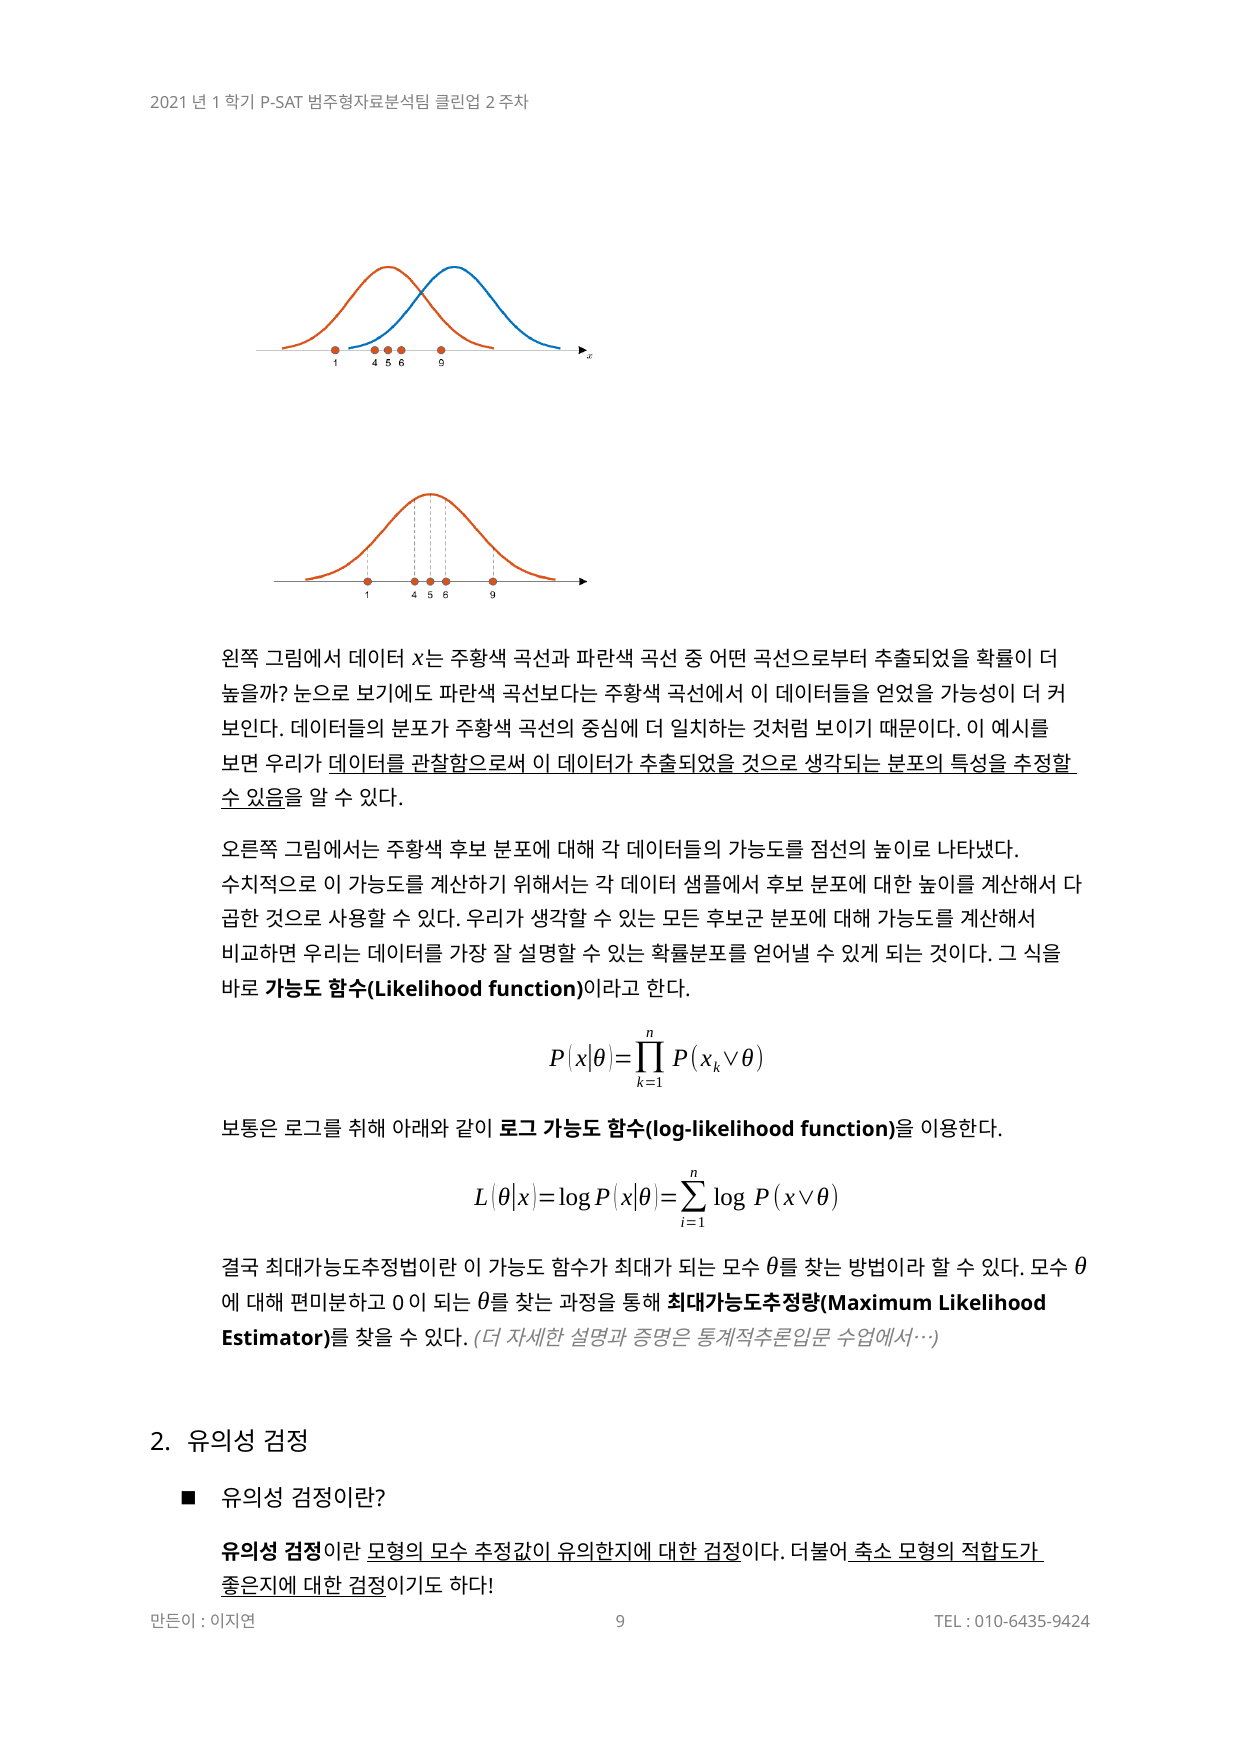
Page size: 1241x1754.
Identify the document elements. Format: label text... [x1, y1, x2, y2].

picture [200, 182, 627, 639]
list 보통은 로그를 취해 아래와 같이 로그 가능도 함수(log-likelihood function)을 이용한다. [221, 1112, 1090, 1142]
list 유의성 검정이란? [179, 1480, 1090, 1513]
list 유의성 검정이란 모형의 모수 추정값이 유의한지에 대한 검정이다. 더불어 축소 모형의 적합도가 좋은지에 대한 검정이기도 하다! [221, 1535, 1090, 1600]
list 유의성 검정 [150, 1422, 1090, 1458]
text 오른쪽 그림에서는 주황색 후보 분포에 대해 각 데이터들의 가능도를 점선의 높이로 나타냈다. 수치적으로 이 가능도를 계산하기 위해서는 각 데이터 샘플에서 후보 분포에 대한 높이를 계산해서 다 곱한 것으로 사용할 수 있다. 우리가 생각할 수 있는 모든 후보군 분포에 대해 가능도를 계산해서 비교하면 우리는 데이터를 가장 잘 설명할 수 있는 확률분포를 얻어낼 수 있게 되는 것이다. 그 식을 바로 가능도 함수(Likelihood function)이라고 한다. [221, 833, 1090, 1002]
text 결국 최대가능도추정법이란 이 가능도 함수가 최대가 되는 모수 를 찾는 방법이라 할 수 있다. 모수 에 대해 편미분하고 0이 되는 를 찾는 과정을 통해 최대가능도추정량(Maximum Likelihood Estimator)를 찾을 수 있다. (더 자세한 설명과 증명은 통계적추론입문 수업에서…) [221, 1251, 1090, 1351]
